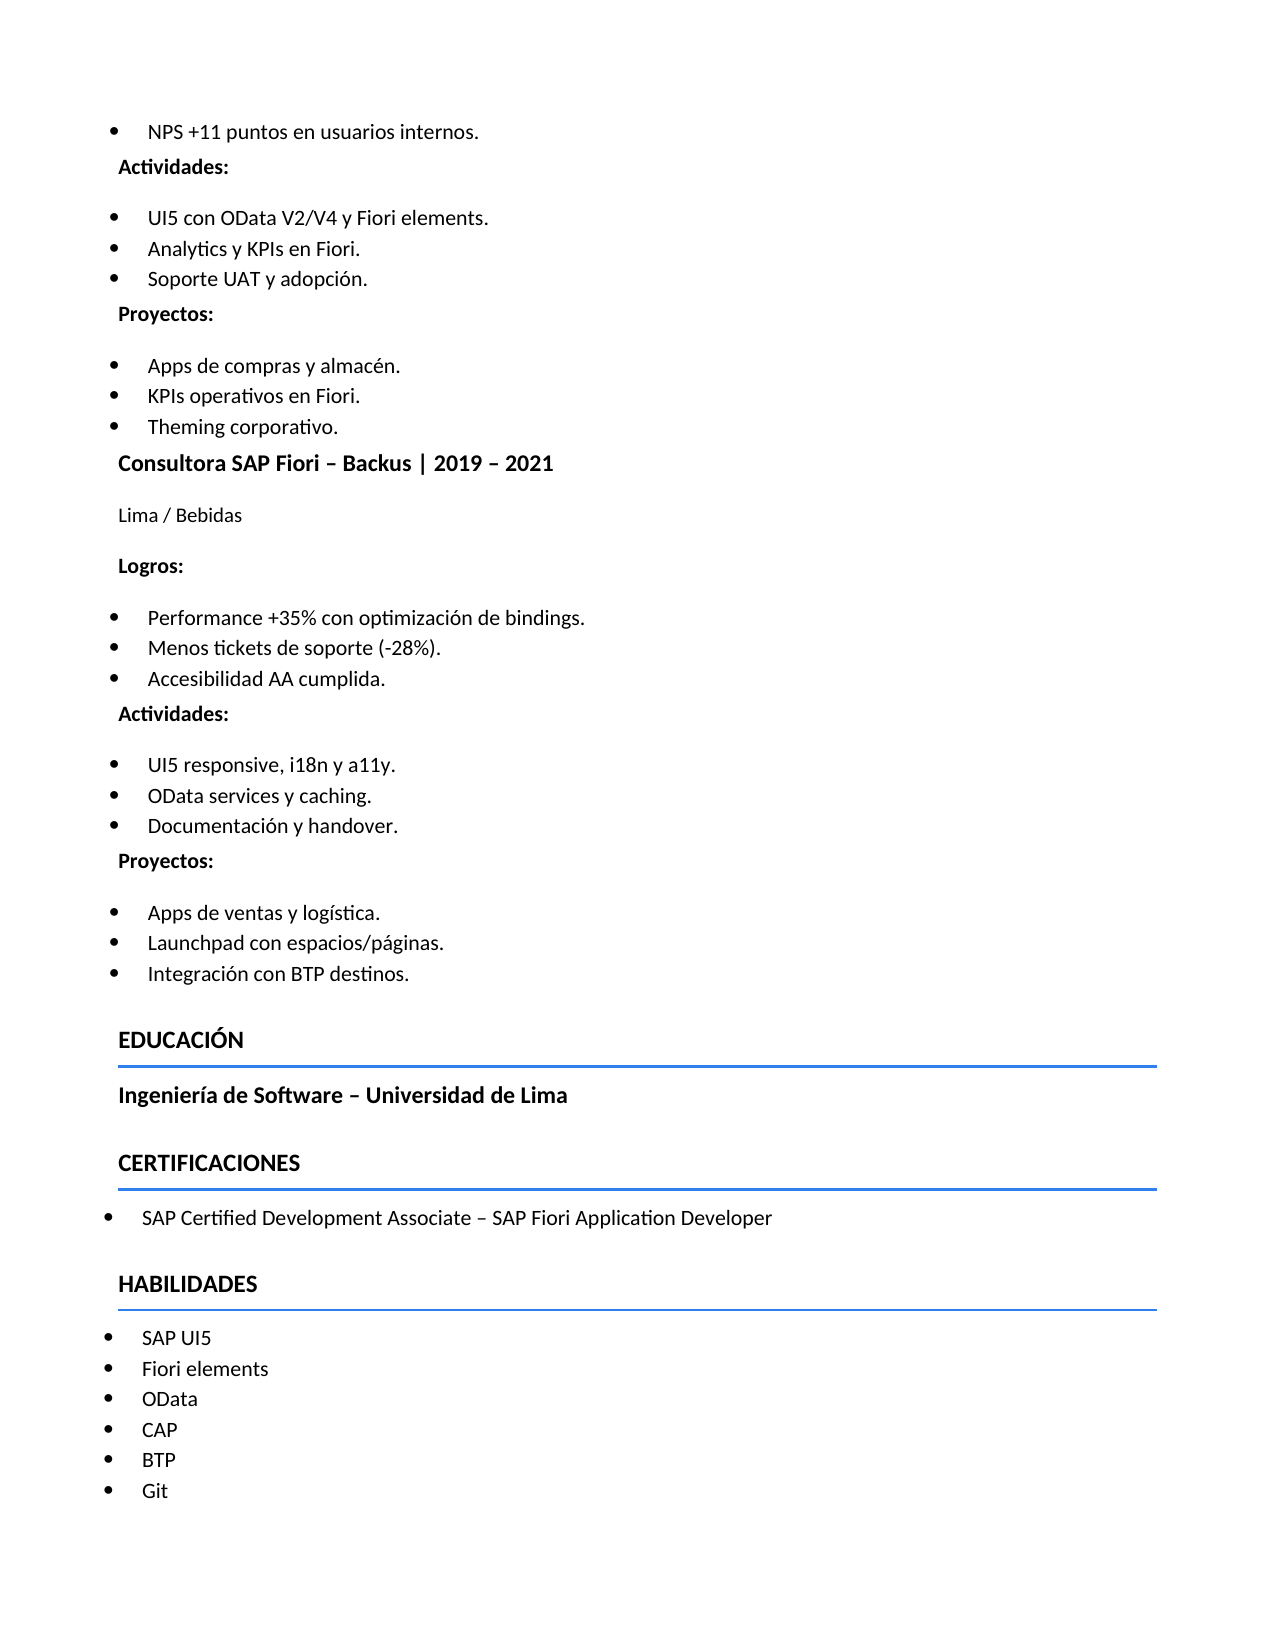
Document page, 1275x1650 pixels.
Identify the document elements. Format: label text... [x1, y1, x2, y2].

list SAP UI5 [104, 1324, 1157, 1351]
list SAP Certified Development Associate – SAP Fiori Application Developer [104, 1204, 1157, 1230]
text Actividades: [118, 153, 1157, 179]
text Proyectos: [118, 847, 1157, 874]
list UI5 responsive, i18n y a11y. [110, 751, 1157, 778]
list CAP [104, 1416, 1157, 1443]
text HABILIDADES [118, 1268, 1157, 1309]
list NPS +11 puntos en usuarios internos. [110, 118, 1157, 145]
text Proyectos: [118, 300, 1157, 327]
list Analytics y KPIs en Fiori. [110, 235, 1157, 262]
text Lima / Bebidas [118, 502, 1157, 528]
list Menos tickets de soporte (-28%). [110, 634, 1157, 661]
text EDUCACIÓN [118, 1024, 1157, 1065]
text Ingeniería de Software – Universidad de Lima [118, 1080, 1157, 1110]
list Performance +35% con optimización de bindings. [110, 604, 1157, 631]
list Apps de ventas y logística. [110, 899, 1157, 926]
text Actividades: [118, 700, 1157, 727]
list KPIs operativos en Fiori. [110, 382, 1157, 409]
list Theming corporativo. [110, 413, 1157, 440]
list Accesibilidad AA cumplida. [110, 665, 1157, 692]
list UI5 con OData V2/V4 y Fiori elements. [110, 204, 1157, 231]
list Fiori elements [104, 1355, 1157, 1381]
list Apps de compras y almacén. [110, 352, 1157, 378]
text Consultora SAP Fiori – Backus | 2019 – 2021 [118, 448, 1157, 477]
list OData services y caching. [110, 782, 1157, 809]
text CERTIFICACIONES [118, 1147, 1157, 1188]
list OData [104, 1385, 1157, 1412]
list Soporte UAT y adopción. [110, 266, 1157, 292]
list Integración con BTP destinos. [110, 960, 1157, 987]
list Git [104, 1477, 1157, 1504]
list Documentación y handover. [110, 813, 1157, 839]
text Logros: [118, 552, 1157, 579]
list Launchpad con espacios/páginas. [110, 929, 1157, 956]
list BTP [104, 1447, 1157, 1473]
